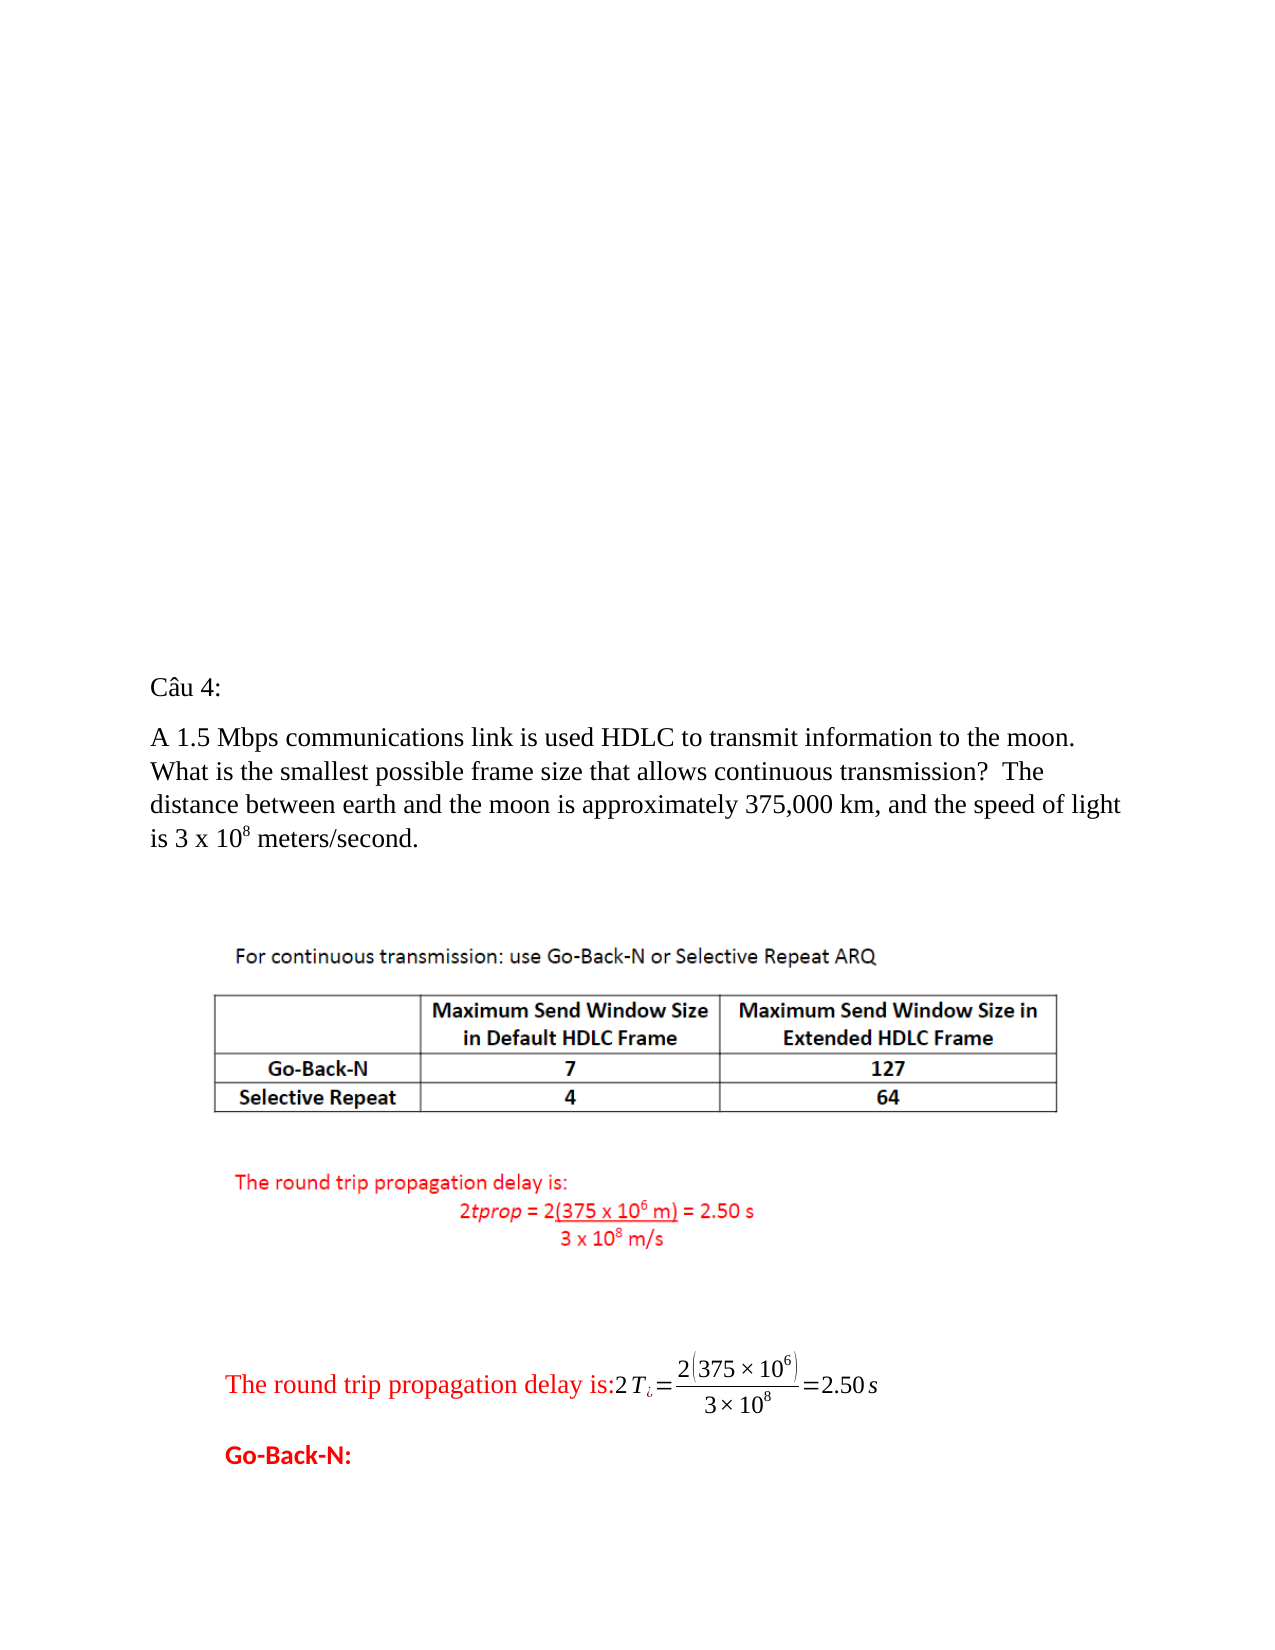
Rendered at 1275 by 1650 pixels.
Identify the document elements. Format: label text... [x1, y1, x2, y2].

text Go-Back-N: [150, 1438, 1125, 1471]
picture [150, 922, 1125, 1284]
text The round trip propagation delay is: [150, 1349, 1125, 1419]
text Câu 4: [150, 671, 1125, 702]
text A 1.5 Mbps communications link is used HDLC to transmit information to the moon. What is the smallest possible frame size that allows continuous transmission? The distance between earth and the moon is approximately 375,000 km, and the speed of light is 3 x 108 meters/second. [150, 721, 1125, 853]
